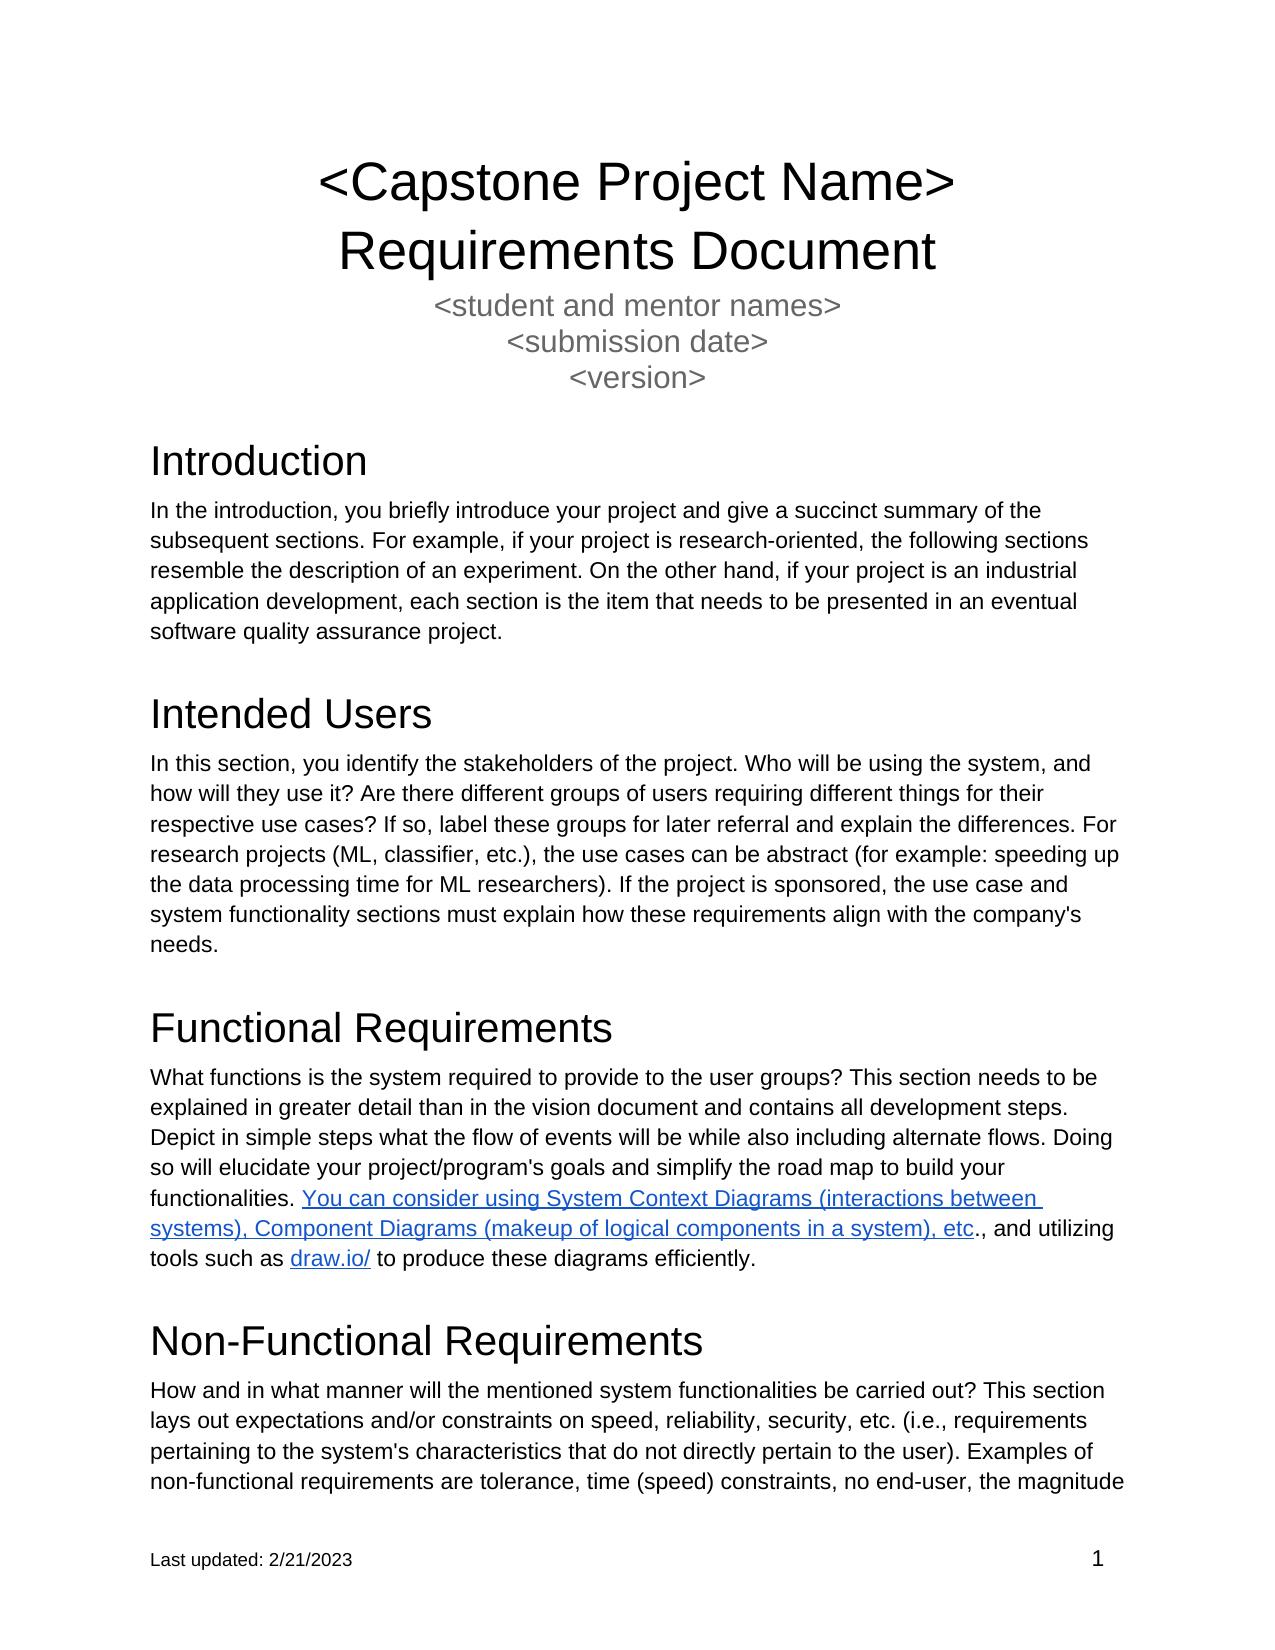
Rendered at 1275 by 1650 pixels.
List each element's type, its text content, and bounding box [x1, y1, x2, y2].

title Requirements Document [150, 218, 1125, 281]
text In the introduction, you briefly introduce your project and give a succinct summary of the subsequent sections. For example, if your project is research-oriented, the following sections resemble the description of an experiment. On the other hand, if your project is an industrial application development, each section is the item that needs to be presented in an eventual software quality assurance project. [150, 497, 1125, 644]
subtitle Functional Requirements [150, 1003, 1125, 1051]
subtitle Introduction [150, 437, 1125, 484]
title <Capstone Project Name> [150, 150, 1125, 212]
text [150, 1377, 1125, 1494]
subtitle Non-Functional Requirements [150, 1317, 1125, 1365]
text In this section, you identify the stakeholders of the project. Who will be using the system, and how will they use it? Are there different groups of users requiring different things for their respective use cases? If so, label these groups for later referral and explain the differences. For research projects (ML, classifier, etc.), the use cases can be abstract (for example: speeding up the data processing time for ML researchers). If the project is sponsored, the use case and system functionality sections must explain how these requirements align with the company's needs. [150, 750, 1125, 958]
subtitle Intended Users [150, 690, 1125, 738]
subtitle <student and mentor names> <submission date> <version> [150, 287, 1125, 395]
text What functions is the system required to provide to the user groups? This section needs to be explained in greater detail than in the vision document and contains all development steps. Depict in simple steps what the flow of events will be while also including alternate flows. Doing so will elucidate your project/program's goals and simplify the road map to build your functionalities. You can consider using System Context Diagrams (interactions between systems), Component Diagrams (makeup of logical components in a system), etc., and utilizing tools such as draw.io/ to produce these diagrams efficiently. [150, 1064, 1125, 1271]
